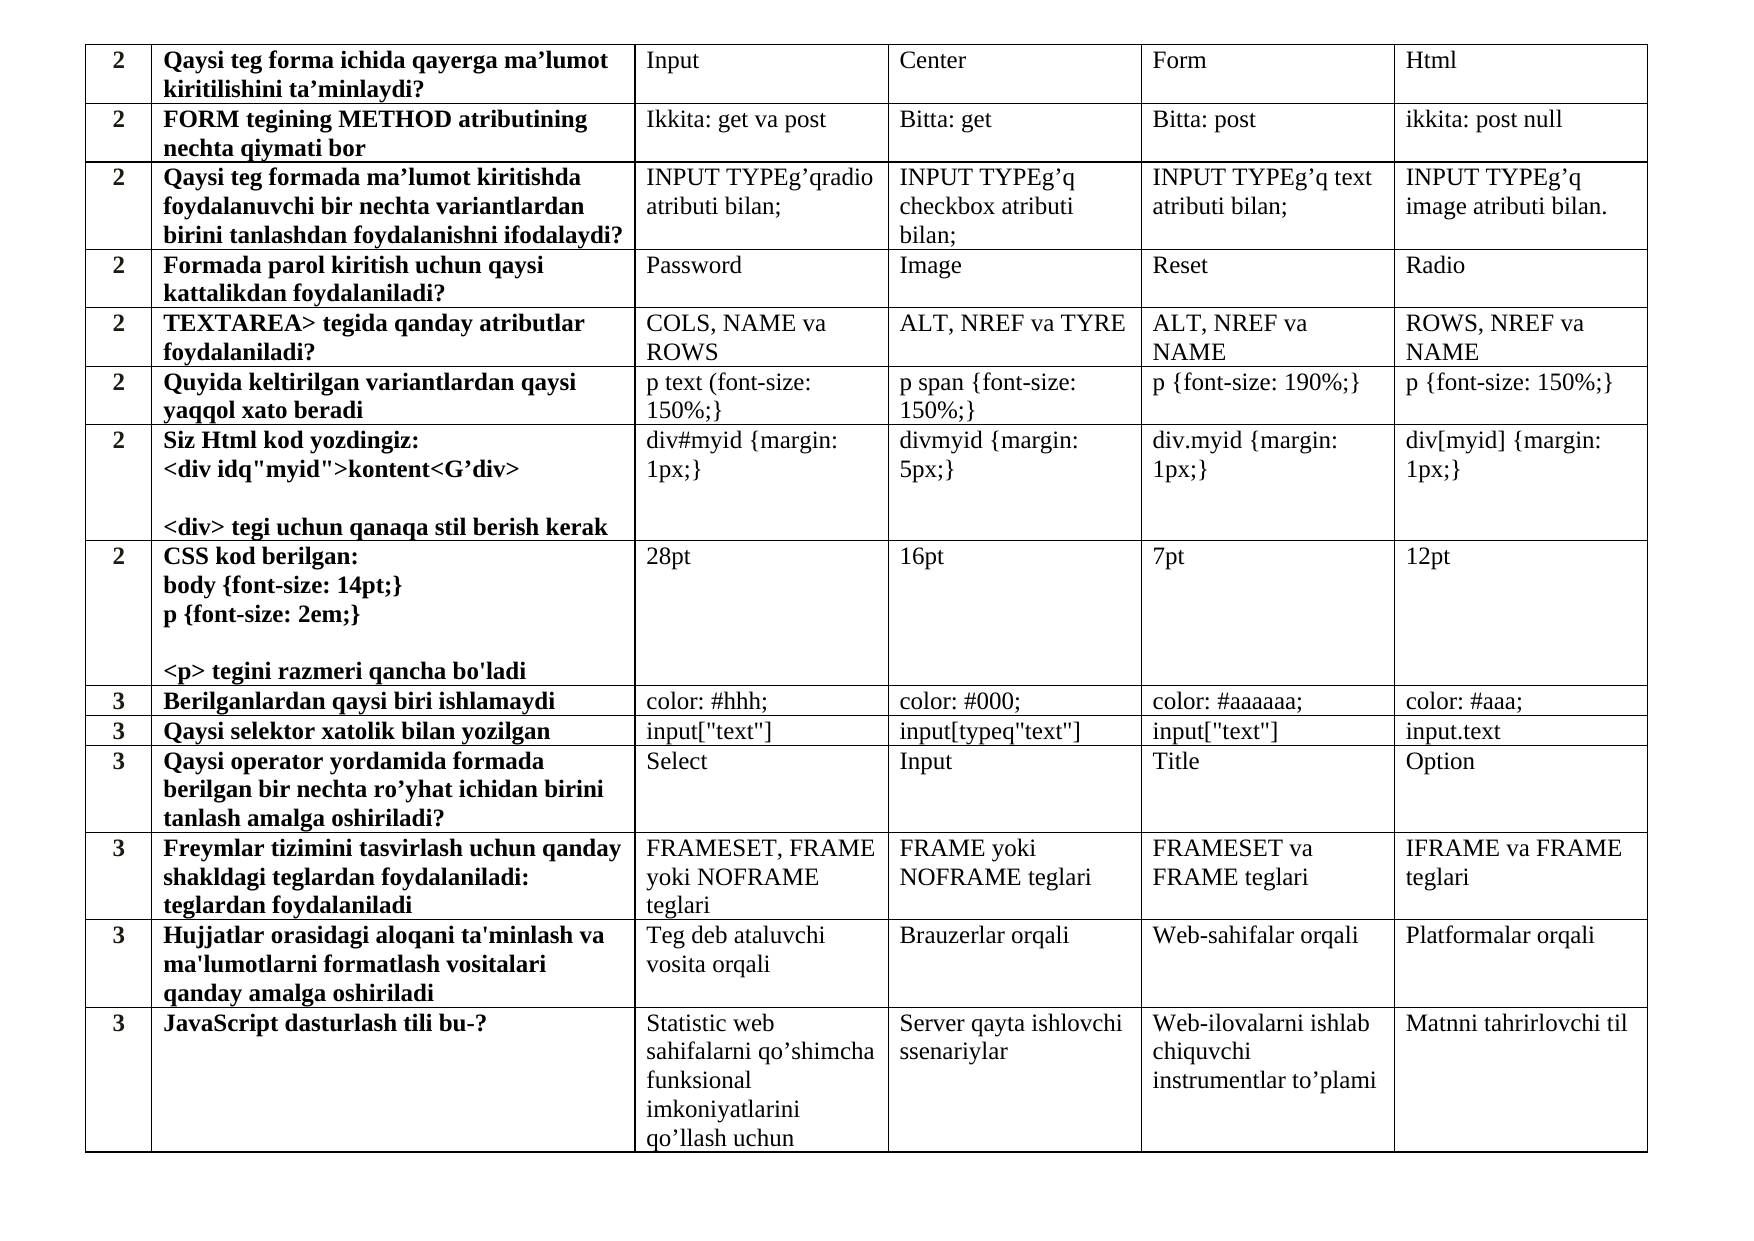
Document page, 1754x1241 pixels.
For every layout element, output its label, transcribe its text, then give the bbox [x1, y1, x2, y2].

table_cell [152, 1008, 634, 1151]
table_cell 3 [86, 746, 151, 832]
table_cell 3 [86, 1008, 151, 1151]
table_cell Bitta: get [889, 104, 1141, 161]
table_cell FRAMESET, FRAME yoki NOFRAME teglari [636, 833, 888, 919]
table_cell 2 [86, 367, 151, 424]
table_cell 2 [86, 163, 151, 249]
table_cell Web-sahifalar orqali [1142, 920, 1394, 1007]
table_cell CSS kod berilgan: body {font-size: 14pt;} p {font-size: 2em;} <p> tegini razmeri qancha bo'ladi [152, 541, 634, 685]
table_cell 2 [86, 45, 151, 103]
table_cell div#myid {margin: 1px;} [636, 425, 888, 540]
table_cell FRAME yoki NOFRAME teglari [889, 833, 1141, 919]
table_cell INPUT TYPEg’qradio atributi bilan; [636, 163, 888, 249]
table_cell p text (font-size: 150%;} [636, 367, 888, 424]
table_cell TEXTAREA> tegida qanday atributlar foydalaniladi? [152, 308, 634, 366]
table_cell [889, 1008, 1141, 1151]
table_cell input.text [1395, 716, 1647, 745]
table_cell Input [636, 45, 888, 103]
table_cell input["text"] [636, 716, 888, 745]
table_cell Berilganlardan qaysi biri ishlamaydi [152, 686, 634, 715]
table_cell Freymlar tizimini tasvirlash uchun qanday shakldagi teglardan foydalaniladi: teglardan foydalaniladi [152, 833, 634, 919]
table_cell ALT, NREF va NAME [1142, 308, 1394, 366]
table_cell 2 [86, 541, 151, 685]
table_cell 28pt [636, 541, 888, 685]
table_cell IFRAME va FRAME teglari [1395, 833, 1647, 919]
table_cell color: #000; [889, 686, 1141, 715]
table_cell Qaysi teg formada ma’lumot kiritishda foydalanuvchi bir nechta variantlardan birini tanlashdan foydalanishni ifodalaydi? [152, 163, 634, 249]
table_cell INPUT TYPEg’q text atributi bilan; [1142, 163, 1394, 249]
table_cell Center [889, 45, 1141, 103]
table_cell ikkita: post null [1395, 104, 1647, 161]
table_cell div.myid {margin: 1px;} [1142, 425, 1394, 540]
table_cell Option [1395, 746, 1647, 832]
table_cell Qaysi selektor xatolik bilan yozilgan [152, 716, 634, 745]
table_cell Reset [1142, 250, 1394, 307]
table_cell Form [1142, 45, 1394, 103]
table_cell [1142, 1008, 1394, 1151]
table_cell p span {font-size: 150%;} [889, 367, 1141, 424]
table_cell INPUT TYPEg’q image atributi bilan. [1395, 163, 1647, 249]
table_cell Qaysi operator yordamida formada berilgan bir nechta ro’yhat ichidan birini tanlash amalga oshiriladi? [152, 746, 634, 832]
table_cell 3 [86, 716, 151, 745]
table_cell color: #aaa; [1395, 686, 1647, 715]
table_cell Input [889, 746, 1141, 832]
table_cell Platformalar orqali [1395, 920, 1647, 1007]
table_cell color: #hhh; [636, 686, 888, 715]
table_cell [1395, 1008, 1647, 1151]
table_cell 2 [86, 425, 151, 540]
table_cell Teg deb ataluvchi vosita orqali [636, 920, 888, 1007]
table_cell Ikkita: get va post [636, 104, 888, 161]
table_cell Title [1142, 746, 1394, 832]
table_cell 2 [86, 104, 151, 161]
table_cell COLS, NAME va ROWS [636, 308, 888, 366]
table_cell 3 [86, 686, 151, 715]
table_cell 2 [86, 250, 151, 307]
table_cell 12pt [1395, 541, 1647, 685]
table_cell Formada parol kiritish uchun qaysi kattalikdan foydalaniladi? [152, 250, 634, 307]
table_cell divmyid {margin: 5px;} [889, 425, 1141, 540]
table_cell Select [636, 746, 888, 832]
table_cell color: #aaaaaa; [1142, 686, 1394, 715]
table_cell Hujjatlar orasidagi aloqani ta'minlash va ma'lumotlarni formatlash vositalari qanday amalga oshiriladi [152, 920, 634, 1007]
table_cell 2 [86, 308, 151, 366]
table_cell Quyida keltirilgan variantlardan qaysi yaqqol xato beradi [152, 367, 634, 424]
table_cell Image [889, 250, 1141, 307]
table_cell ALT, NREF va TYRE [889, 308, 1141, 366]
table_cell p {font-size: 190%;} [1142, 367, 1394, 424]
table_cell Password [636, 250, 888, 307]
table_cell p {font-size: 150%;} [1395, 367, 1647, 424]
table_cell INPUT TYPEg’q checkbox atributi bilan; [889, 163, 1141, 249]
table_cell ROWS, NREF va NAME [1395, 308, 1647, 366]
table_cell FORM tegining METHOD atributining nechta qiymati bor [152, 104, 634, 161]
table_cell Html [1395, 45, 1647, 103]
table_cell 3 [86, 920, 151, 1007]
table_cell 7pt [1142, 541, 1394, 685]
table_cell FRAMESET va FRAME teglari [1142, 833, 1394, 919]
table_cell Qaysi teg forma ichida qayerga ma’lumot kiritilishini ta’minlaydi? [152, 45, 634, 103]
table_cell Bitta: post [1142, 104, 1394, 161]
table_cell 16pt [889, 541, 1141, 685]
table_cell 3 [86, 833, 151, 919]
table_cell input["text"] [1142, 716, 1394, 745]
table_cell Brauzerlar orqali [889, 920, 1141, 1007]
table_cell input[typeq"text"] [889, 716, 1141, 745]
table_cell div[myid] {margin: 1px;} [1395, 425, 1647, 540]
table_cell Radio [1395, 250, 1647, 307]
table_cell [636, 1008, 888, 1151]
table_cell Siz Html kod yozdingiz: <div idq"myid">kontent<G’div> <div> tegi uchun qanaqa stil berish kerak [152, 425, 634, 540]
